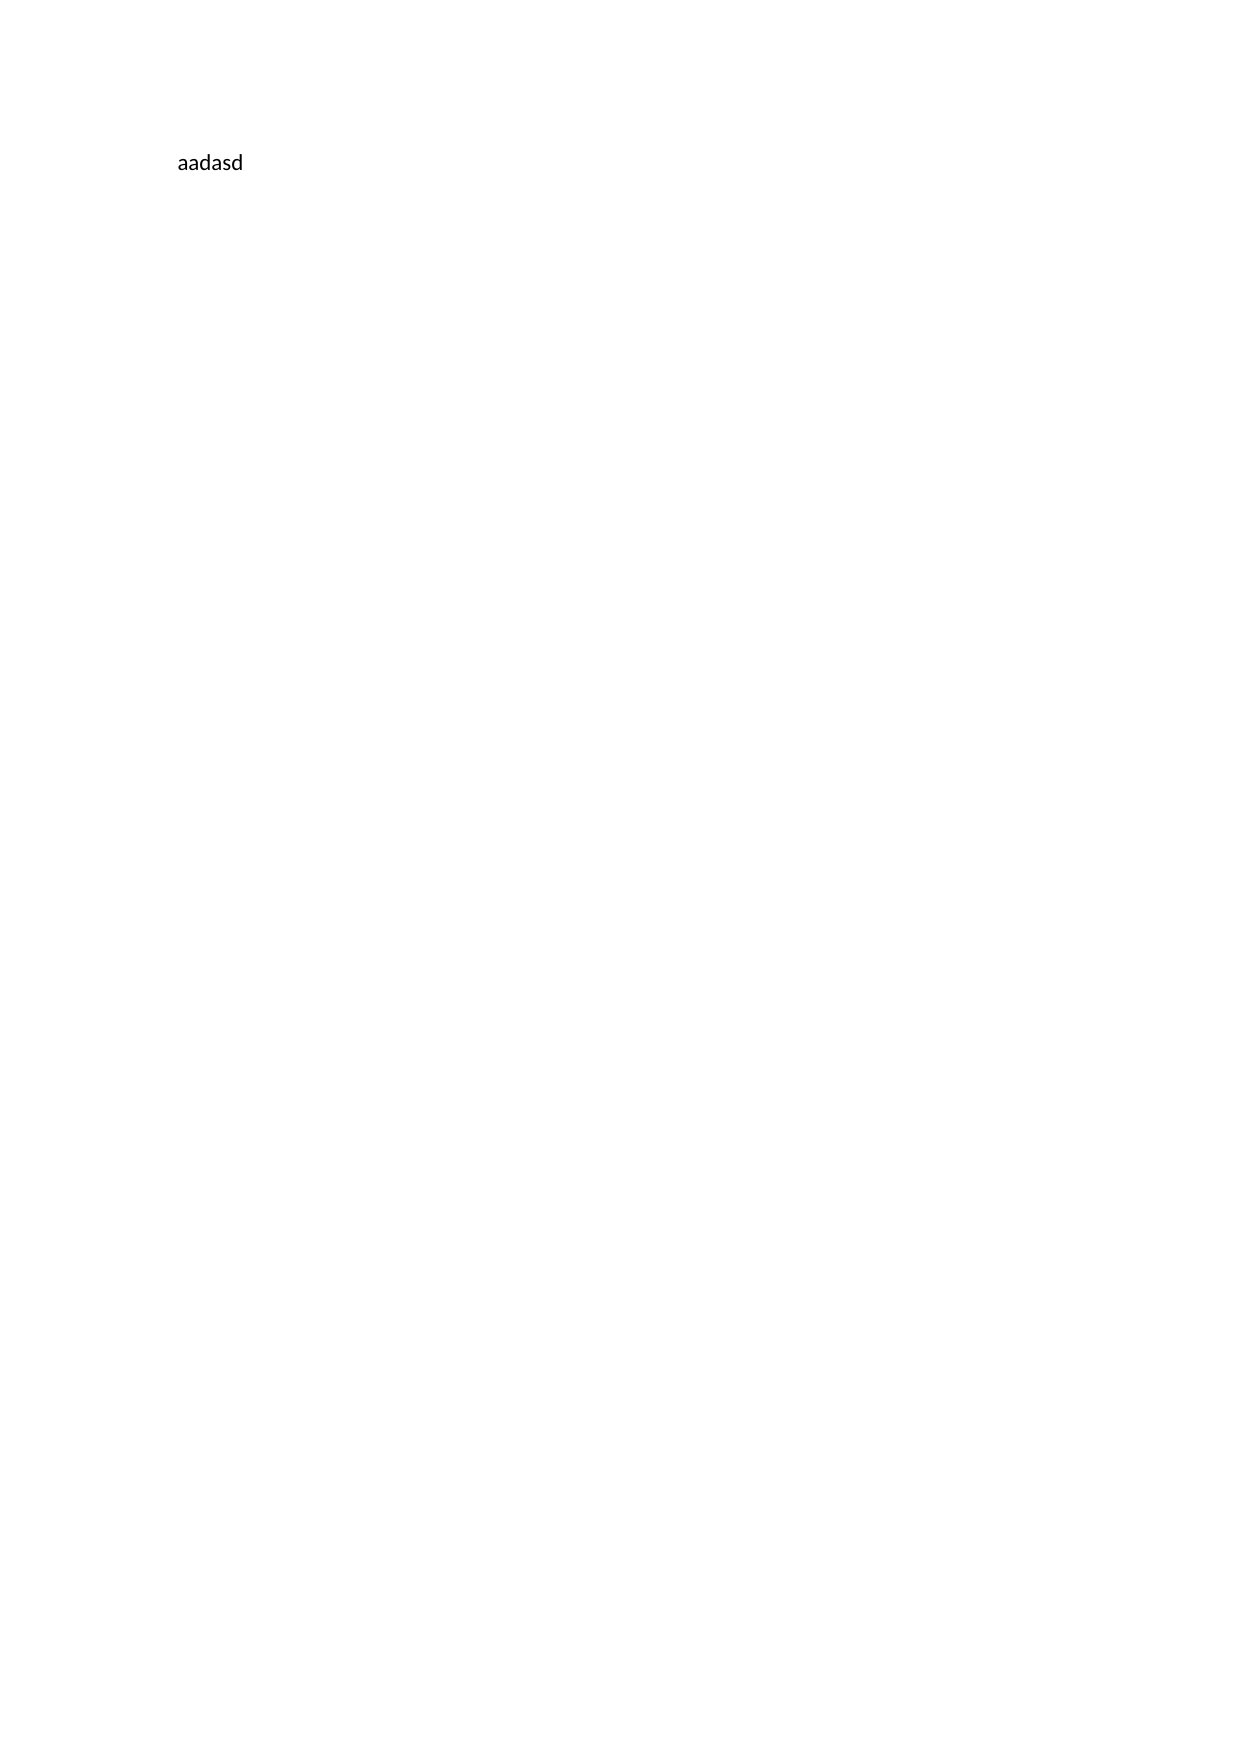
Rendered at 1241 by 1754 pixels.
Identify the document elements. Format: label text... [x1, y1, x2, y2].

text aadasd [177, 148, 1063, 176]
